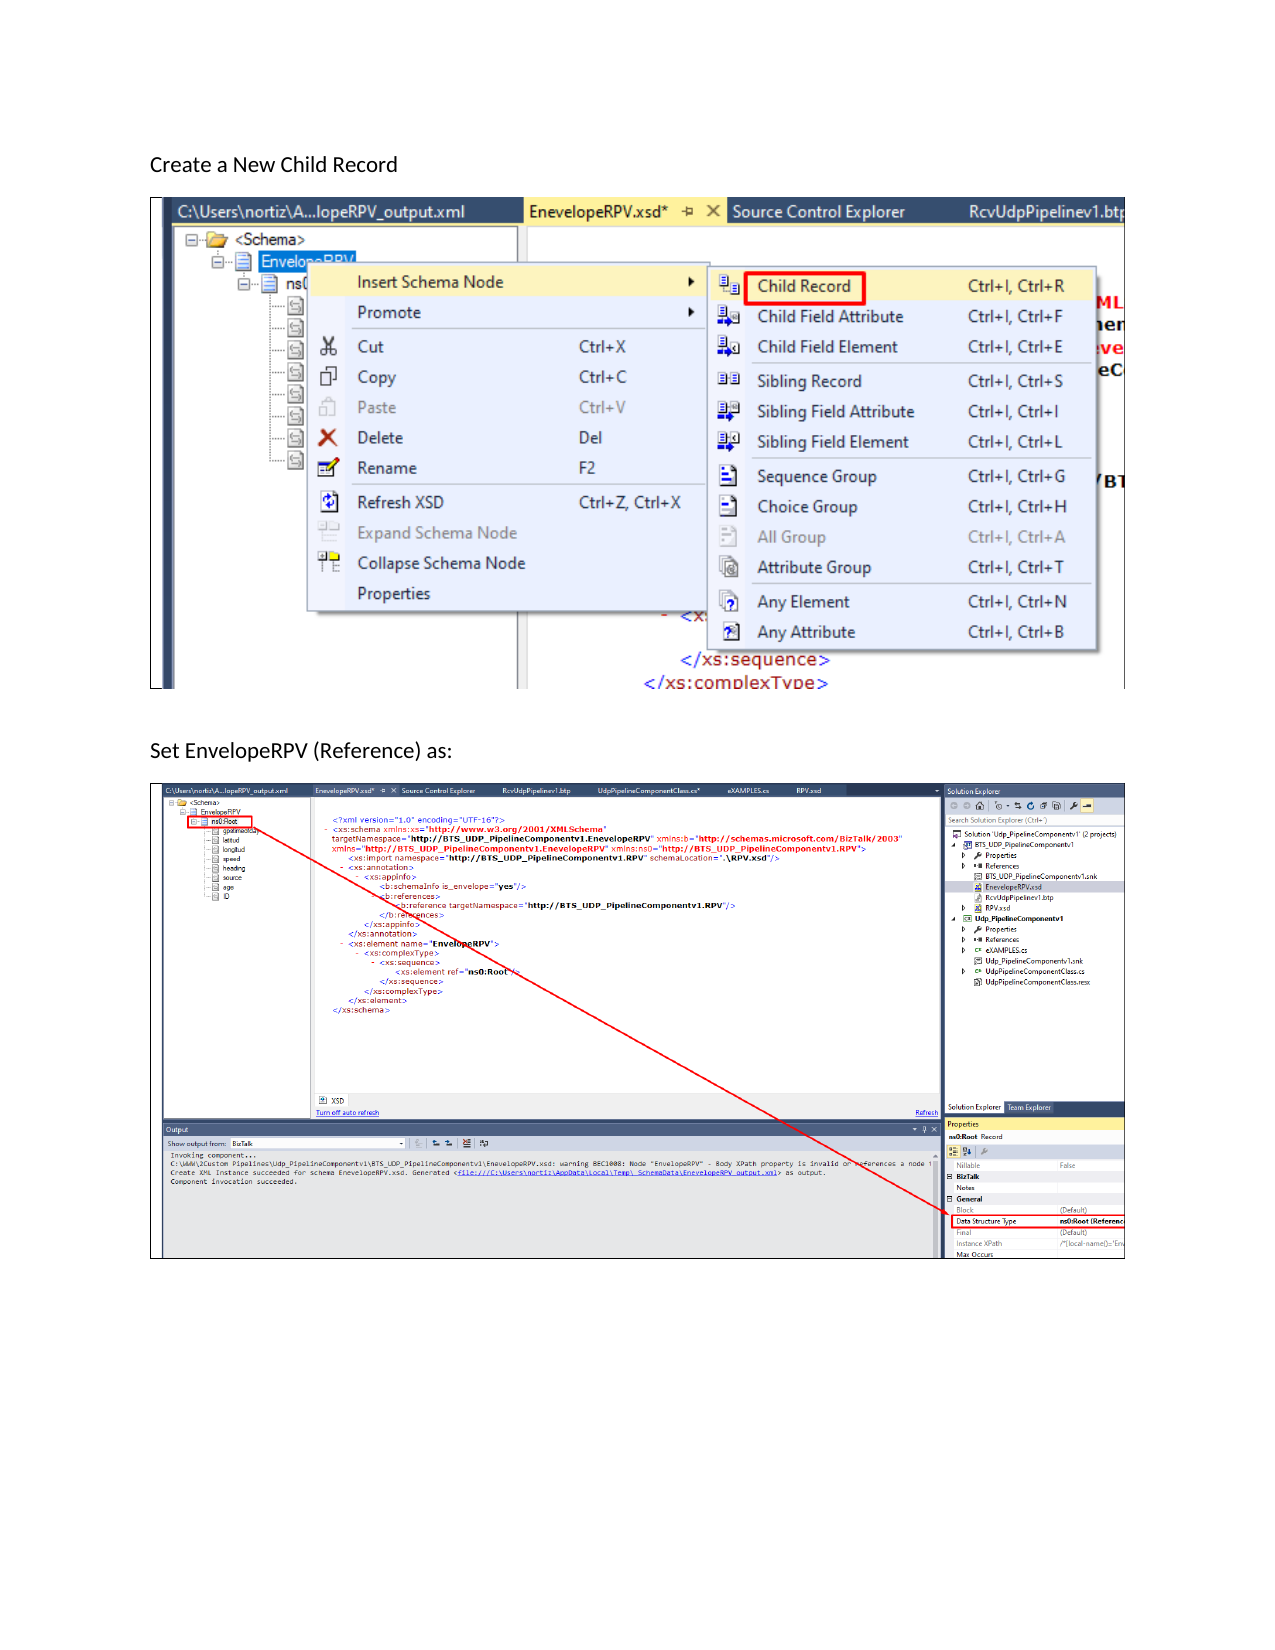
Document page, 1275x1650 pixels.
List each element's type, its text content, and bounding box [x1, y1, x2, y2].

table_header [151, 198, 161, 688]
picture [161, 783, 1125, 1258]
table_header [151, 784, 161, 1258]
picture [161, 197, 1125, 689]
text Create a New Child Record [150, 150, 1125, 178]
text Set EnvelopeRPV (Reference) as: [150, 736, 1125, 764]
